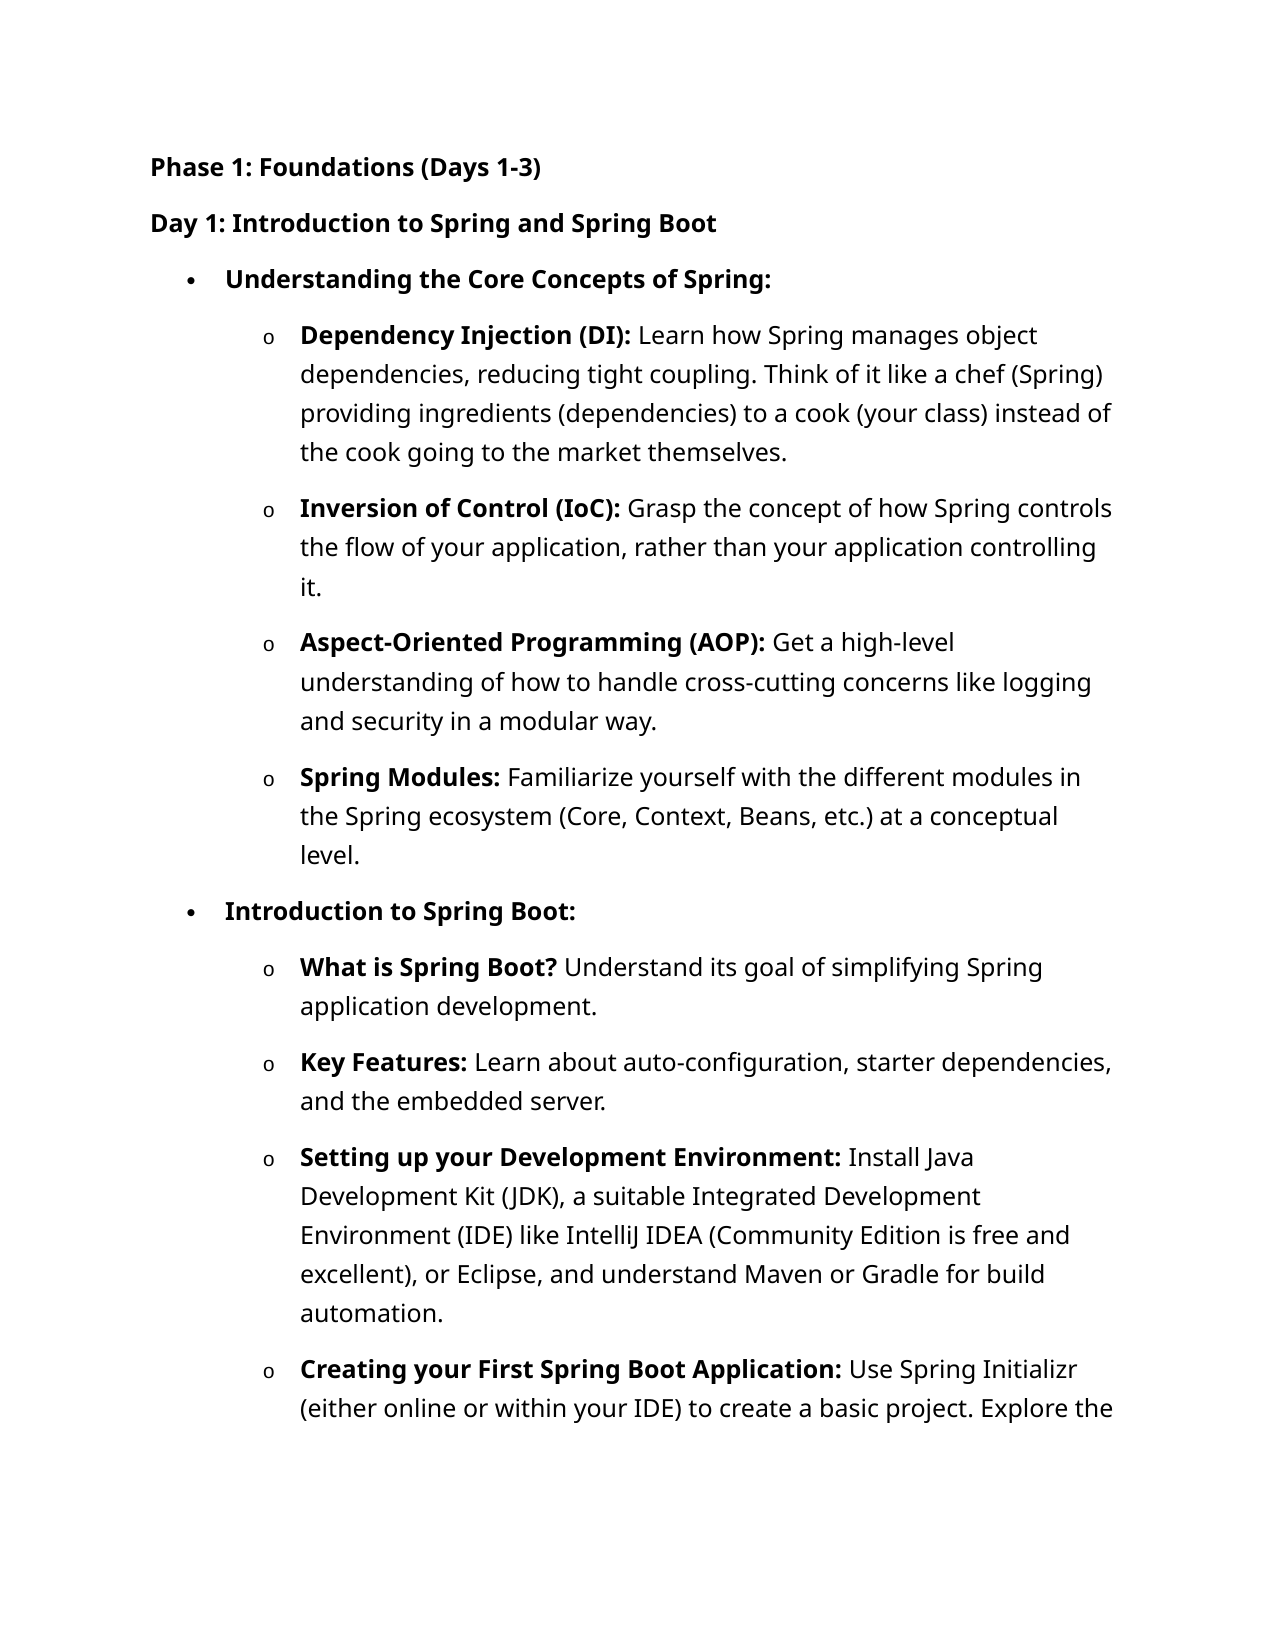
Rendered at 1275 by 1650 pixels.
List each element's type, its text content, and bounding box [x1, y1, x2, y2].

list Understanding the Core Concepts of Spring: [187, 262, 1125, 296]
list Setting up your Development Environment: Install Java Development Kit (JDK), a suitable Integrated Development Environment (IDE) like IntelliJ IDEA (Community Edition is free and excellent), or Eclipse, and understand Maven or Gradle for build automation. [262, 1139, 1125, 1330]
text Phase 1: Foundations (Days 1-3) [150, 150, 1125, 184]
list Inversion of Control (IoC): Grasp the concept of how Spring controls the flow of your application, rather than your application controlling it. [262, 491, 1125, 603]
text Day 1: Introduction to Spring and Spring Boot [150, 206, 1125, 240]
list Key Features: Learn about auto-configuration, starter dependencies, and the embedded server. [262, 1044, 1125, 1117]
list Aspect-Oriented Programming (AOP): Get a high-level understanding of how to handle cross-cutting concerns like logging and security in a modular way. [262, 625, 1125, 737]
list Spring Modules: Familiarize yourself with the different modules in the Spring ecosystem (Core, Context, Beans, etc.) at a conceptual level. [262, 759, 1125, 872]
list What is Spring Boot? Understand its goal of simplifying Spring application development. [262, 949, 1125, 1022]
list Dependency Injection (DI): Learn how Spring manages object dependencies, reducing tight coupling. Think of it like a chef (Spring) providing ingredients (dependencies) to a cook (your class) instead of the cook going to the market themselves. [262, 317, 1125, 469]
list Introduction to Spring Boot: [187, 893, 1125, 927]
